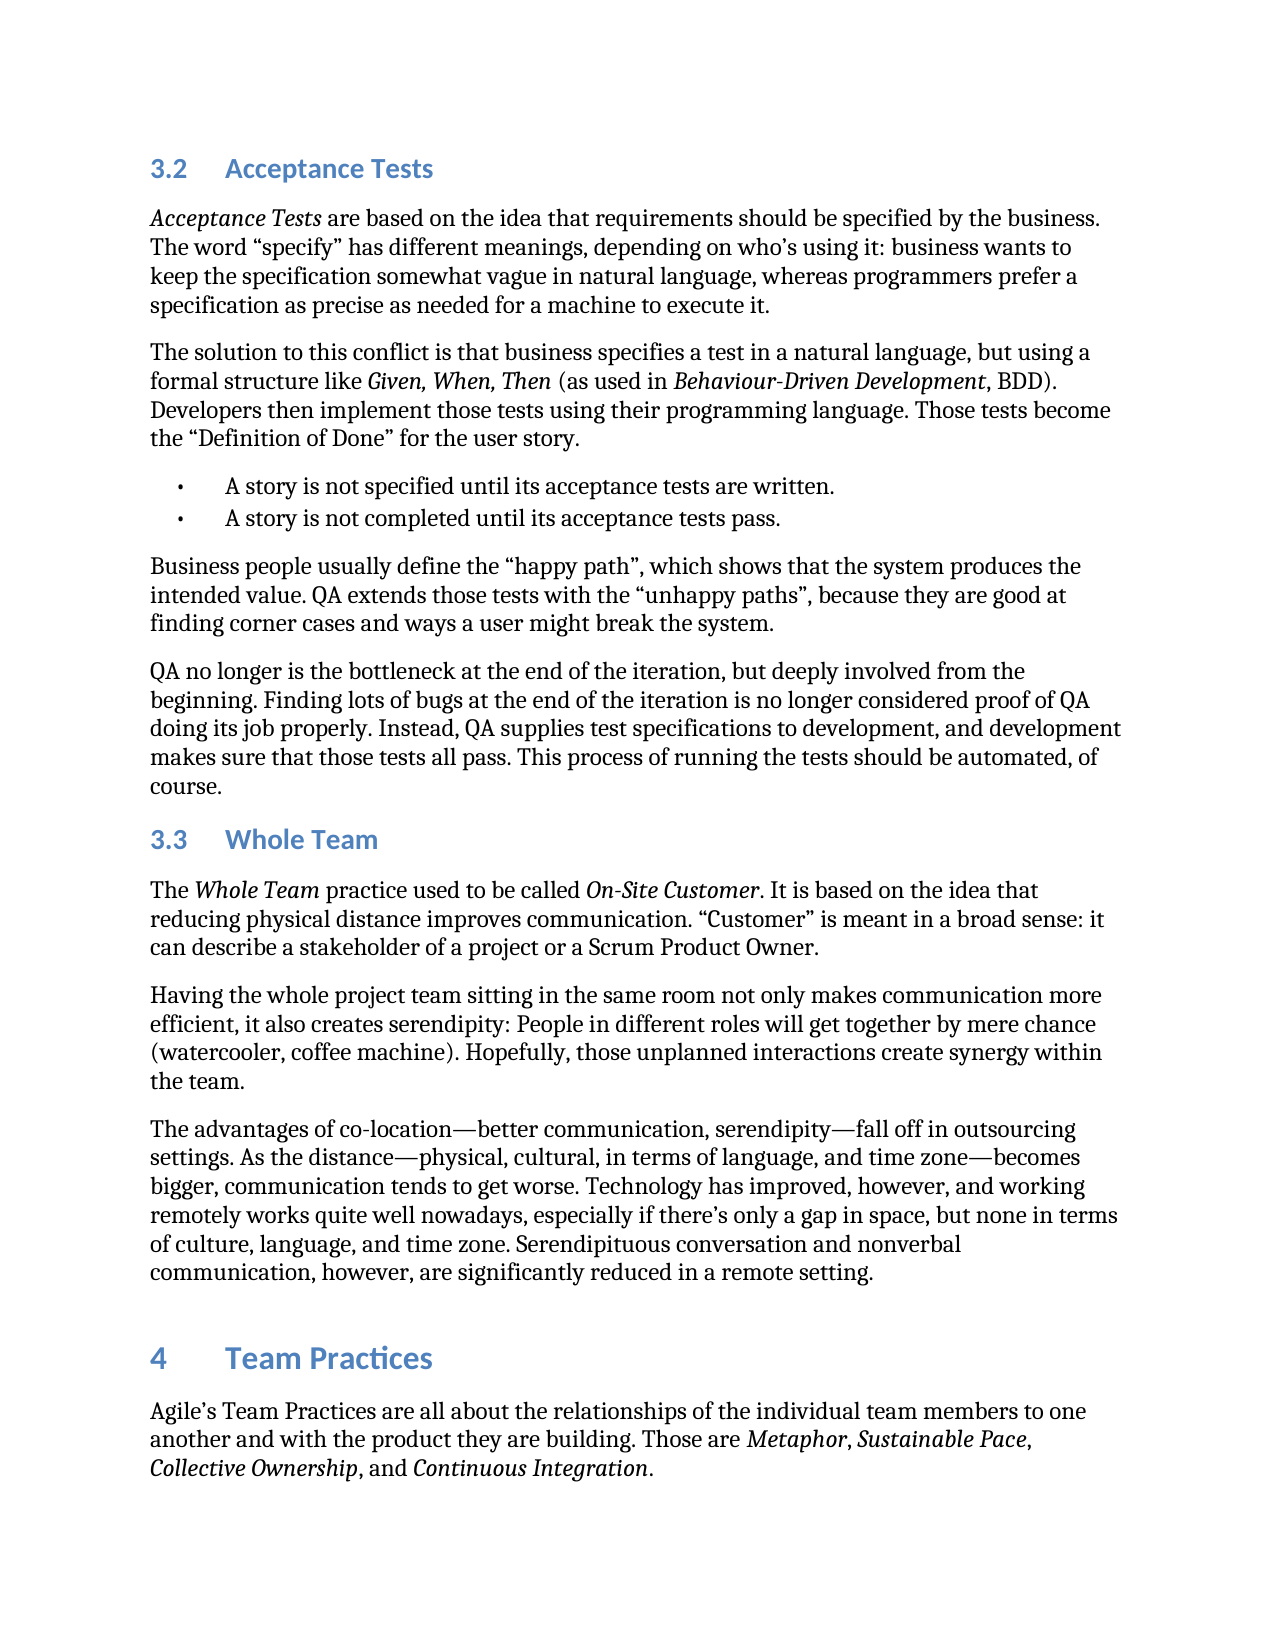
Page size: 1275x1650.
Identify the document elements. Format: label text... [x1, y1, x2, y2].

text QA no longer is the bottleneck at the end of the iteration, but deeply involved from the beginning. Finding lots of bugs at the end of the iteration is no longer considered proof of QA doing its job properly. Instead, QA supplies test specifications to development, and development makes sure that those tests all pass. This process of running the tests should be automated, of course. [150, 657, 1125, 801]
text Agile’s Team Practices are all about the relationships of the individual team members to one another and with the product they are building. Those are Metaphor, Sustainable Pace, Collective Ownership, and Continuous Integration. [150, 1397, 1125, 1483]
subtitle 3.3 Whole Team [150, 821, 1125, 857]
text The solution to this conflict is that business specifies a test in a natural language, but using a formal structure like Given, When, Then (as used in Behaviour-Driven Development, BDD). Developers then implement those tests using their programming language. Those tests become the “Definition of Done” for the user story. [150, 338, 1125, 453]
subtitle 4 Team Practices [150, 1337, 1125, 1378]
subtitle 3.2 Acceptance Tests [150, 150, 1125, 186]
list A story is not specified until its acceptance tests are written. [175, 472, 1125, 501]
text Business people usually define the “happy path”, which shows that the system produces the intended value. QA extends those tests with the “unhappy paths”, because they are good at finding corner cases and ways a user might break the system. [150, 552, 1125, 638]
list A story is not completed until its acceptance tests pass. [175, 504, 1125, 533]
text The advantages of co-location—better communication, serendipity—fall off in outsourcing settings. As the distance—physical, cultural, in terms of language, and time zone—becomes bigger, communication tends to get worse. Technology has improved, however, and working remotely works quite well nowadays, especially if there’s only a gap in space, but none in terms of culture, language, and time zone. Serendipituous conversation and nonverbal communication, however, are significantly reduced in a remote setting. [150, 1114, 1125, 1287]
text Having the whole project team sitting in the same room not only makes communication more efficient, it also creates serendipity: People in different roles will get together by mere chance (watercooler, coffee machine). Hopefully, those unplanned interactions create synergy within the team. [150, 981, 1125, 1096]
text The Whole Team practice used to be called On-Site Customer. It is based on the idea that reducing physical distance improves communication. “Customer” is meant in a broad sense: it can describe a stakeholder of a project or a Scrum Product Owner. [150, 876, 1125, 962]
text Acceptance Tests are based on the idea that requirements should be specified by the business. The word “specify” has different meanings, depending on who’s using it: business wants to keep the specification somewhat vague in natural language, whereas programmers prefer a specification as precise as needed for a machine to execute it. [150, 204, 1125, 319]
